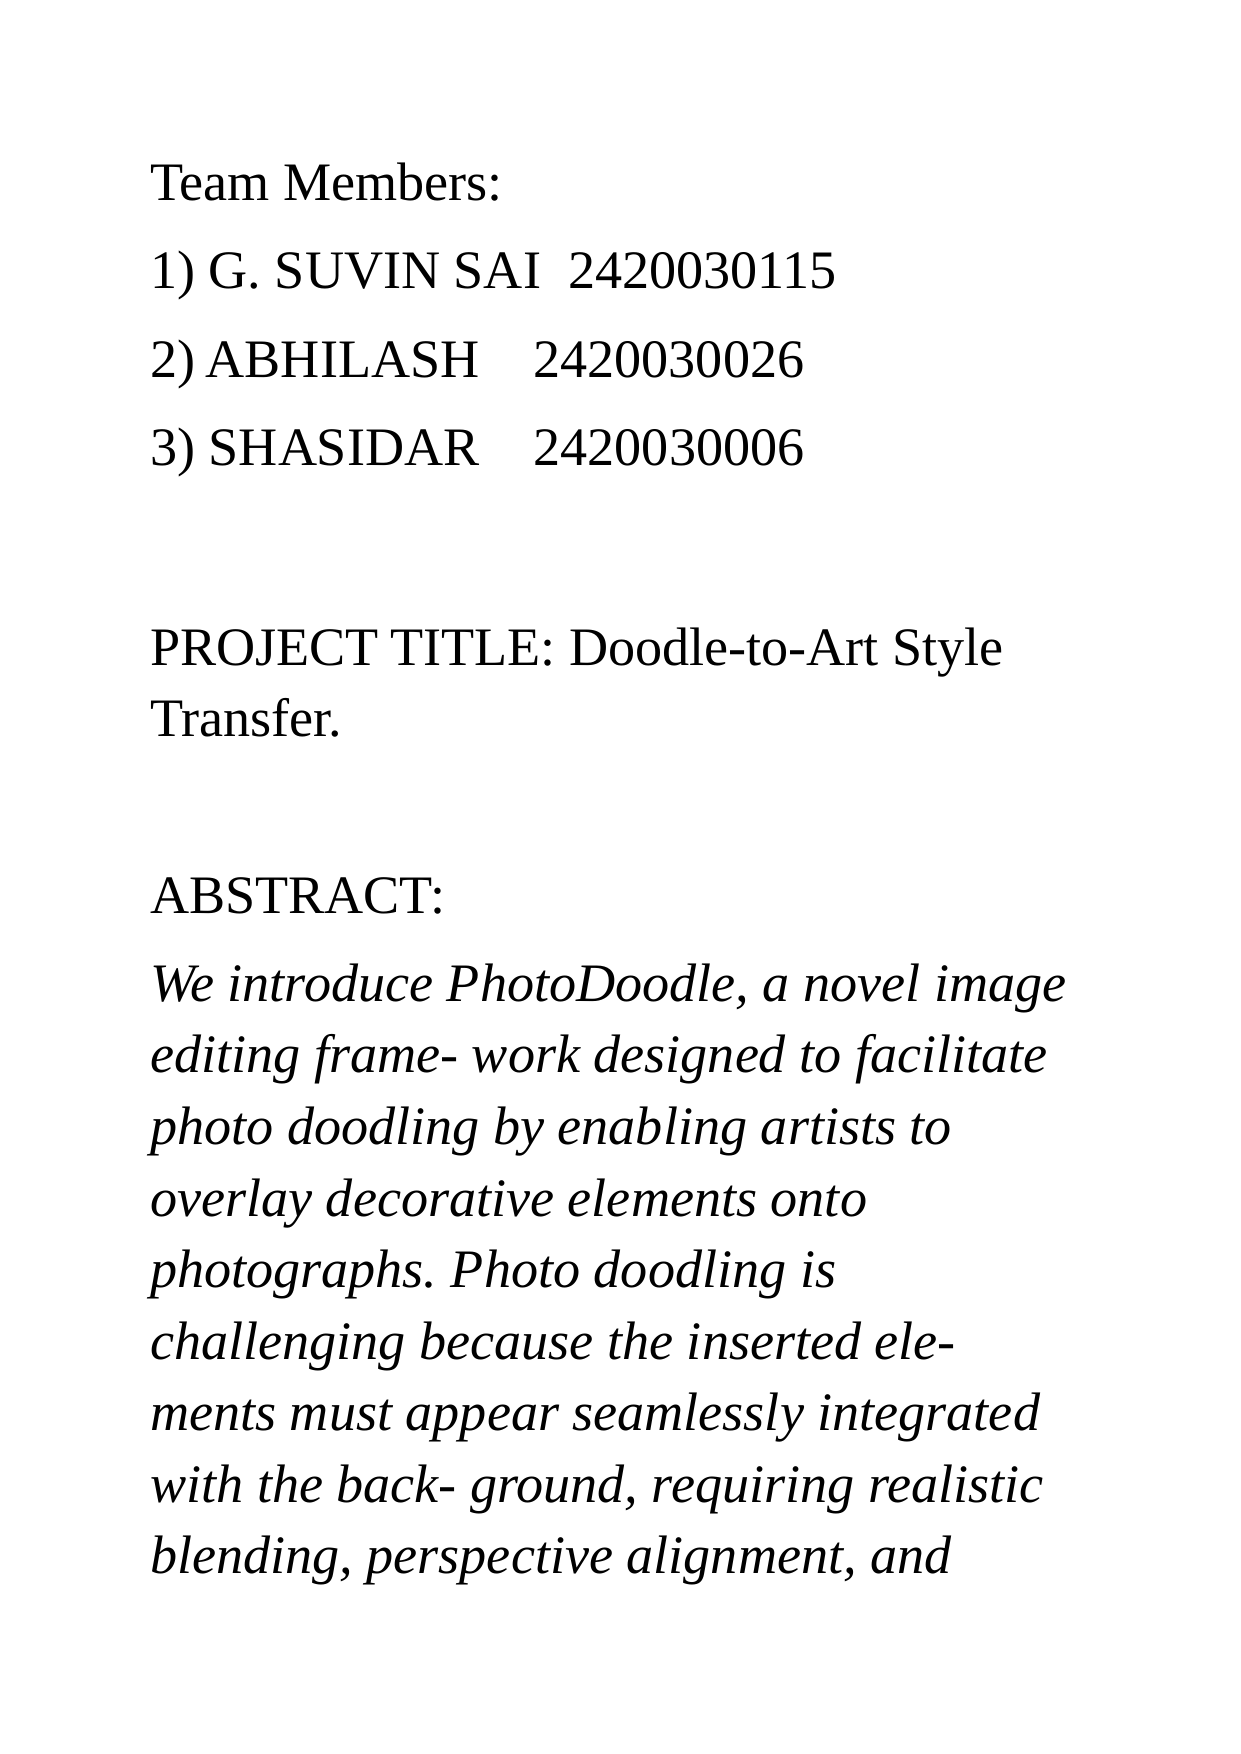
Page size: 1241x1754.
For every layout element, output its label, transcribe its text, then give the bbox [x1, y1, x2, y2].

text ABSTRACT: [150, 863, 1090, 925]
text 2) ABHILASH 2420030026 [150, 326, 1090, 389]
text 3) SHASIDAR 2420030006 [150, 415, 1090, 477]
text PROJECT TITLE: Doodle-to-Art Style Transfer. [150, 614, 1090, 748]
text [150, 951, 1090, 1586]
text Team Members: [150, 150, 1090, 212]
text 1) G. SUVIN SAI 2420030115 [150, 238, 1090, 301]
